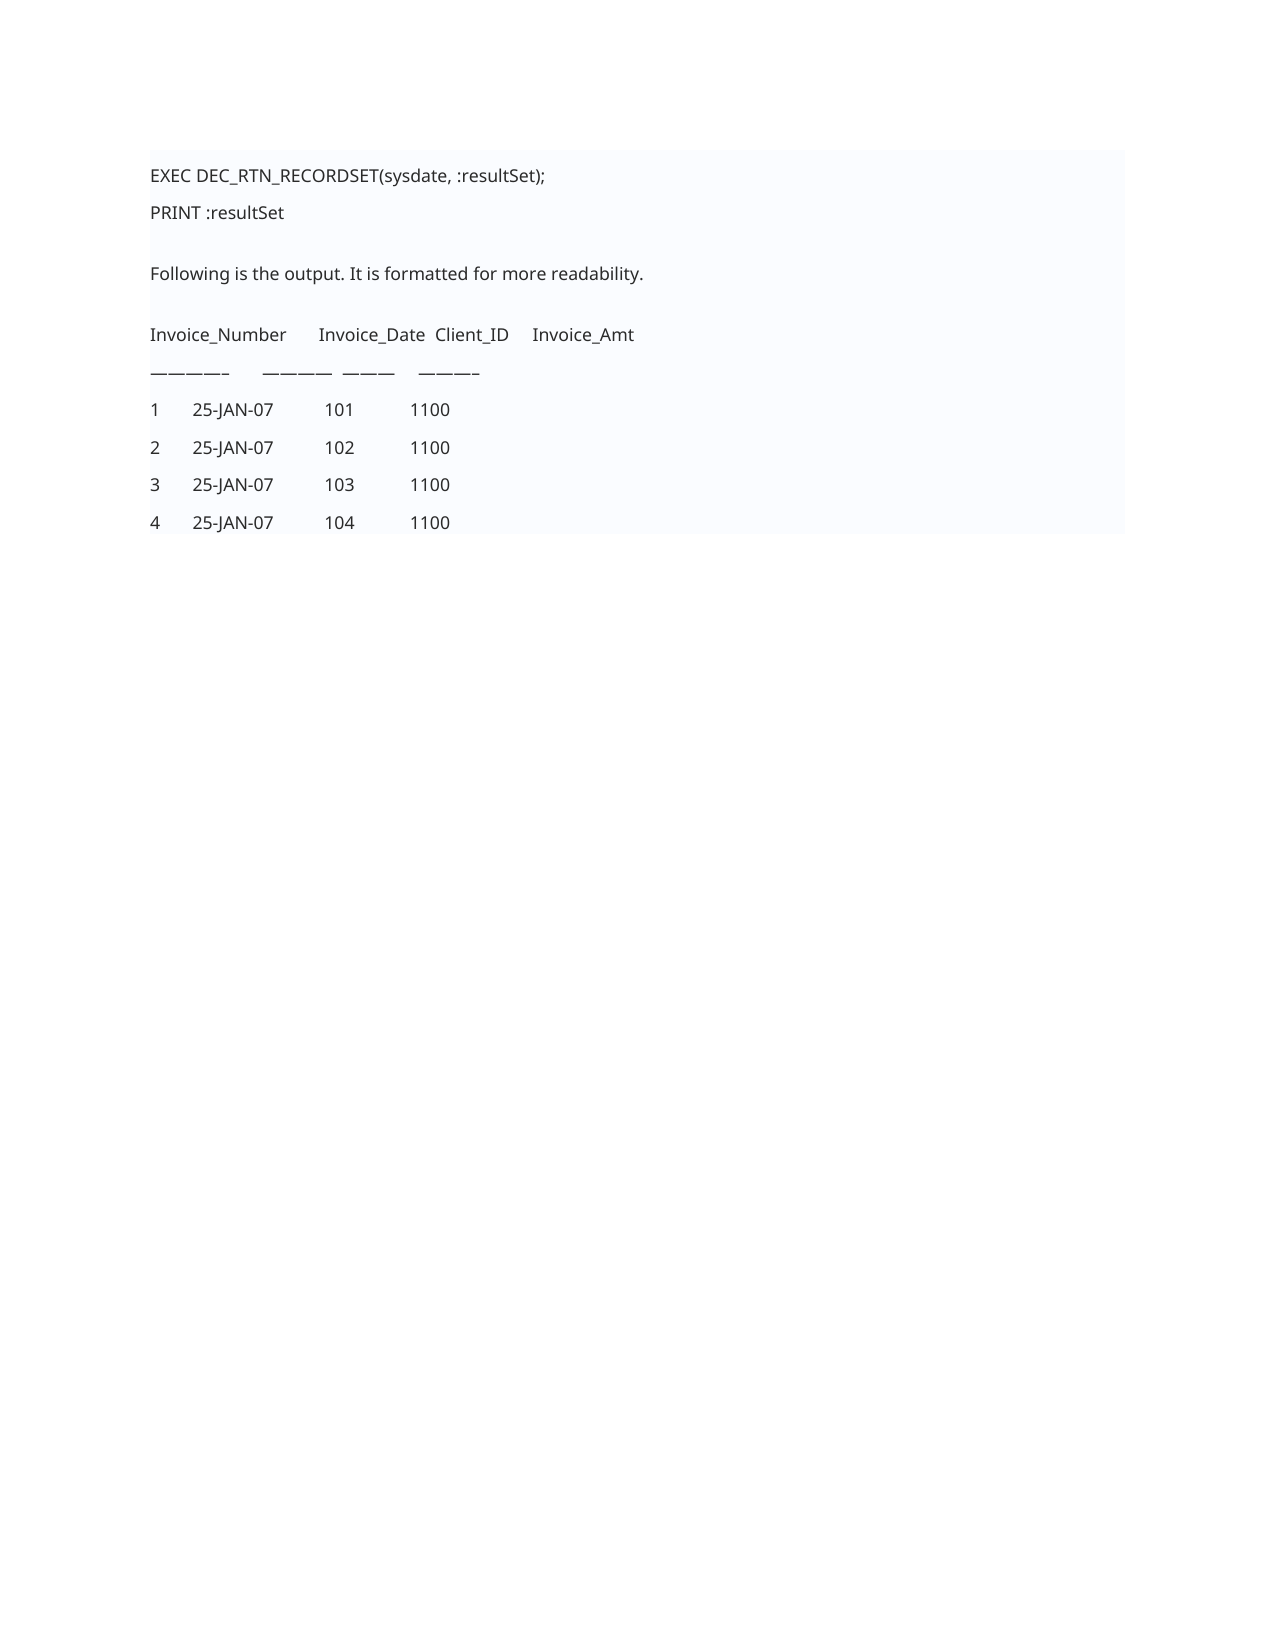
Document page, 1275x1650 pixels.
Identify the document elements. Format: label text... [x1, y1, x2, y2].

text Invoice_Number Invoice_Date Client_ID Invoice_Amt ————– ———— ——— ———– 1 25-JAN-07 101 1100 2 25-JAN-07 102 1100 3 25-JAN-07 103 1100 4 25-JAN-07 104 1100 [150, 309, 1125, 534]
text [150, 150, 1125, 225]
text Following is the output. It is formatted for more readability. [150, 248, 1125, 286]
